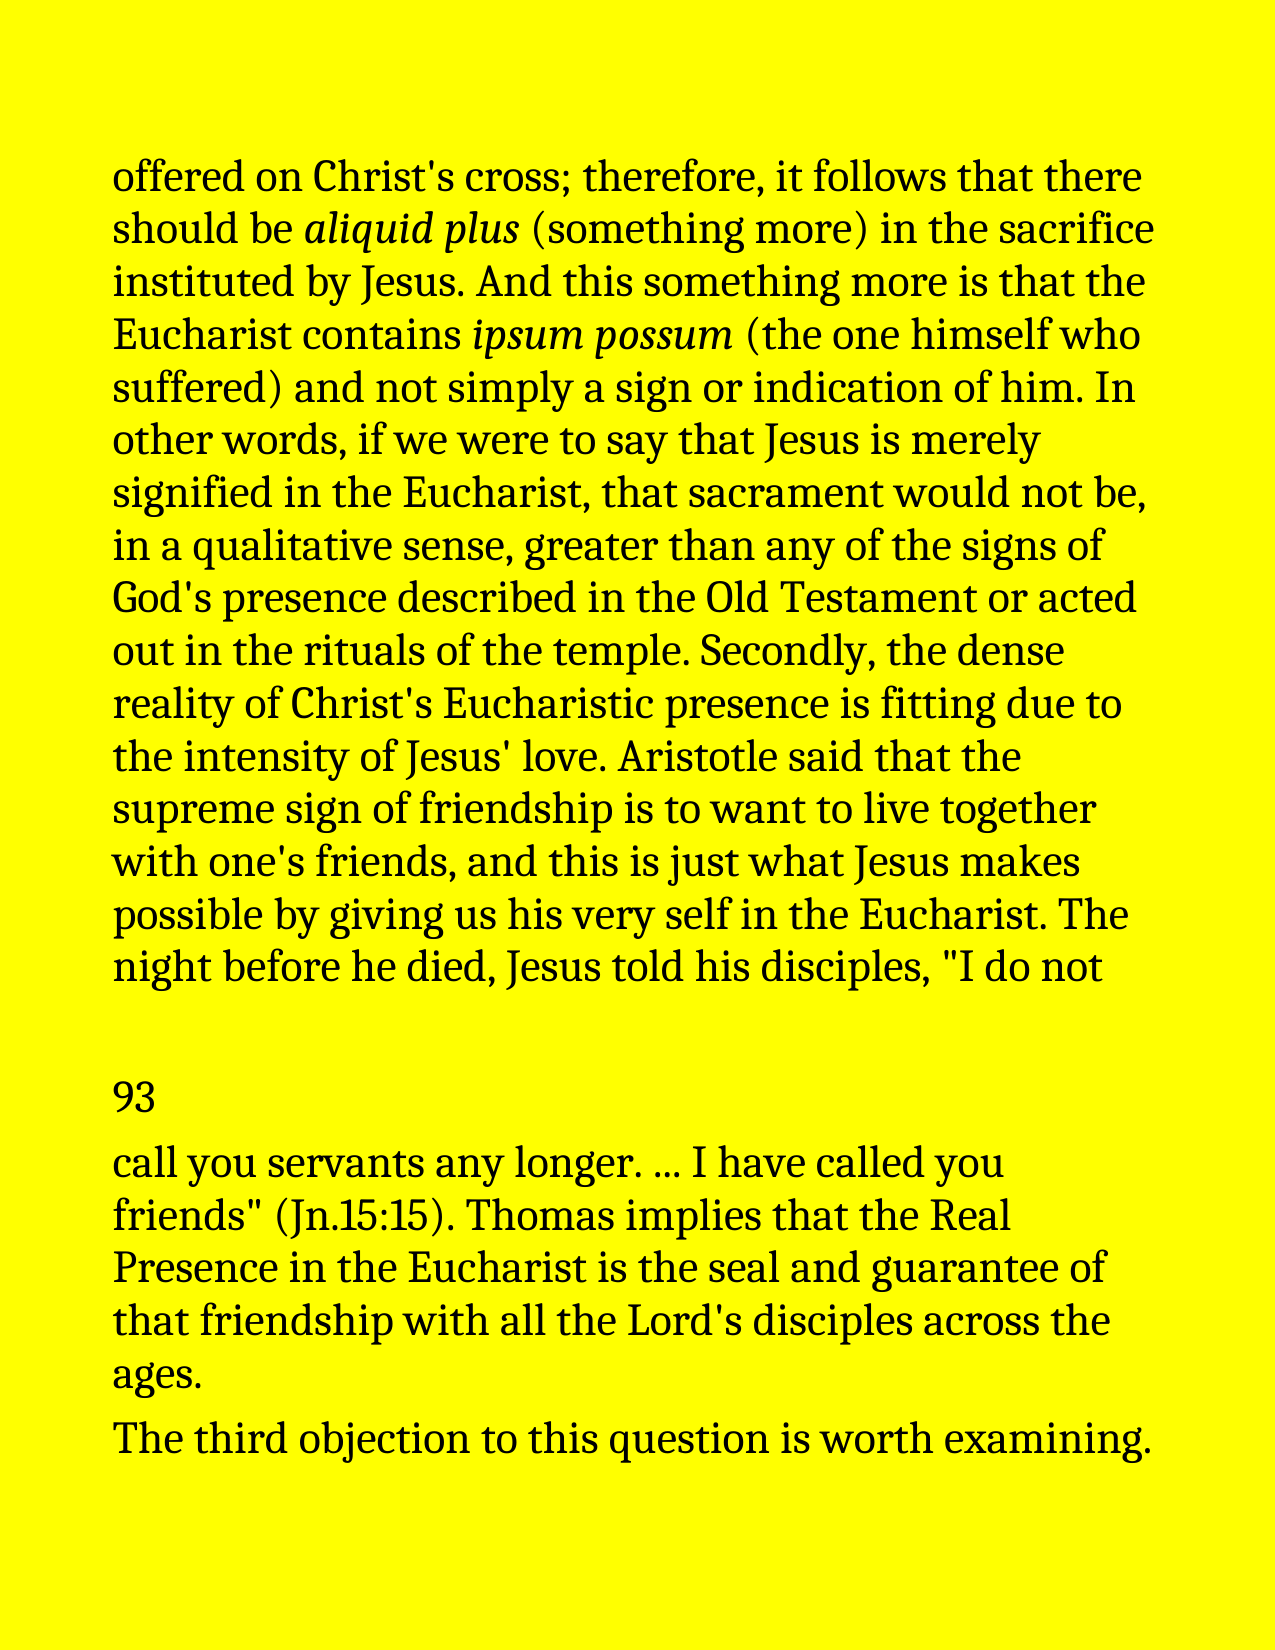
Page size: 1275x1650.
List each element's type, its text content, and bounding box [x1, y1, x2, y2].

text call you servants any longer. ... I have called you friends" (Jn.15:15). Thomas implies that the Real Presence in the Eucharist is the seal and guarantee of that friendship with all the Lord's disciples across the ages. [112, 1136, 1162, 1400]
text 93 [112, 1071, 1162, 1124]
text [112, 1412, 1162, 1465]
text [112, 150, 1162, 993]
